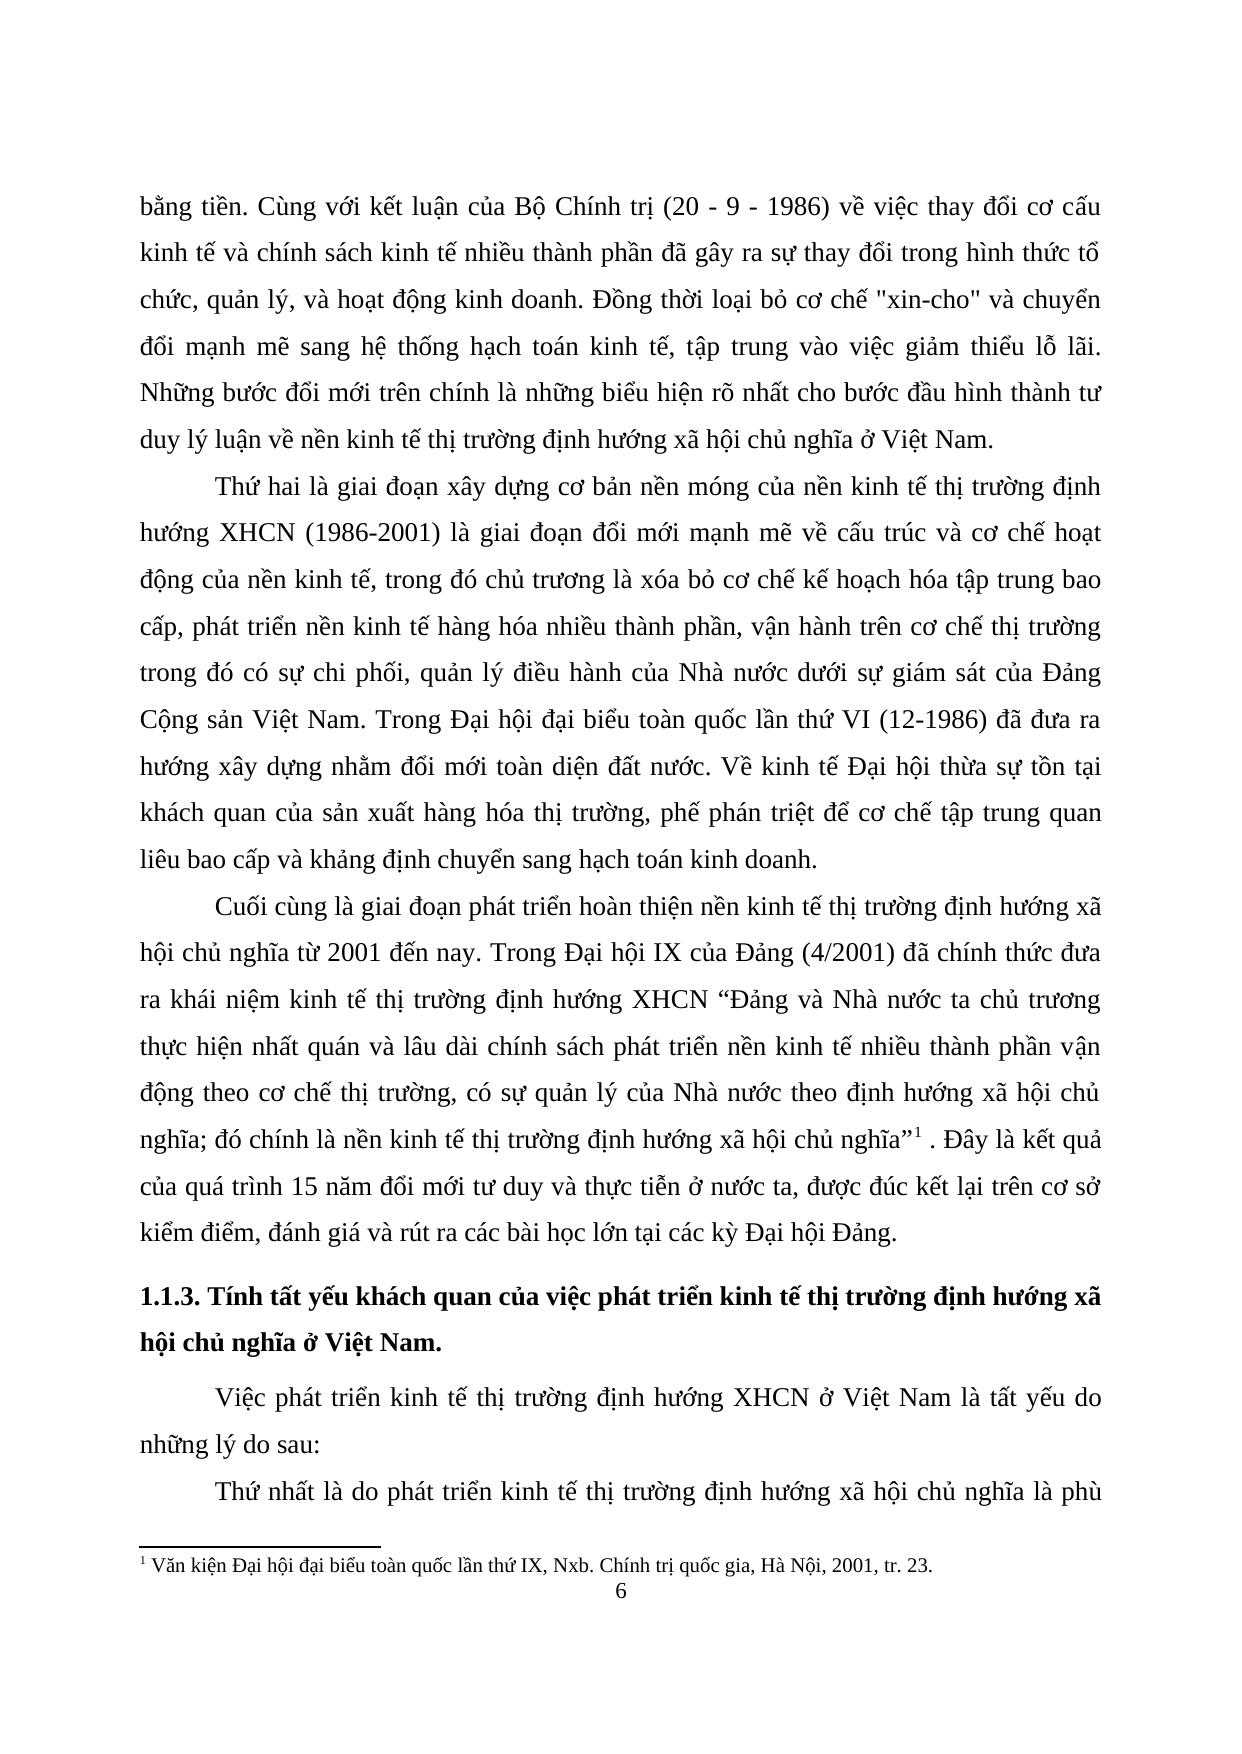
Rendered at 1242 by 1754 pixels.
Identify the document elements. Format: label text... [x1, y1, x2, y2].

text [139, 189, 1102, 454]
text Cuối cùng là giai đoạn phát triển hoàn thiện nền kinh tế thị trường định hướng xã hội chủ nghĩa từ 2001 đến nay. Trong Đại hội IX của Đảng (4/2001) đã chính thức đưa ra khái niệm kinh tế thị trường định hướng XHCN “Đảng và Nhà nước ta chủ trương thực hiện nhất quán và lâu dài chính sách phát triển nền kinh tế nhiều thành phần vận động theo cơ chế thị trường, có sự quản lý của Nhà nước theo định hướng xã hội chủ nghĩa; đó chính là nền kinh tế thị trường định hướng xã hội chủ nghĩa” . Đây là kết quả của quá trình 15 năm đổi mới tư duy và thực tiễn ở nước ta, được đúc kết lại trên cơ sở kiểm điểm, đánh giá và rút ra các bài học lớn tại các kỳ Đại hội Đảng. [139, 889, 1102, 1247]
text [139, 1474, 1102, 1506]
text Việc phát triển kinh tế thị trường định hướng XHCN ở Việt Nam là tất yếu do những lý do sau: [139, 1381, 1102, 1459]
text Thứ hai là giai đoạn xây dựng cơ bản nền móng của nền kinh tế thị trường định hướng XHCN (1986-2001) là giai đoạn đổi mới mạnh mẽ về cấu trúc và cơ chế hoạt động của nền kinh tế, trong đó chủ trương là xóa bỏ cơ chế kế hoạch hóa tập trung bao cấp, phát triển nền kinh tế hàng hóa nhiều thành phần, vận hành trên cơ chế thị trường trong đó có sự chi phối, quản lý điều hành của Nhà nước dưới sự giám sát của Đảng Cộng sản Việt Nam. Trong Đại hội đại biểu toàn quốc lần thứ VI (12-1986) đã đưa ra hướng xây dựng nhằm đổi mới toàn diện đất nước. Về kinh tế Đại hội thừa sự tồn tại khách quan của sản xuất hàng hóa thị trường, phế phán triệt để cơ chế tập trung quan liêu bao cấp và khảng định chuyển sang hạch toán kinh doanh. [139, 469, 1102, 874]
subtitle 1.1.3. Tính tất yếu khách quan của việc phát triển kinh tế thị trường định hướng xã hội chủ nghĩa ở Việt Nam. [139, 1279, 1102, 1357]
